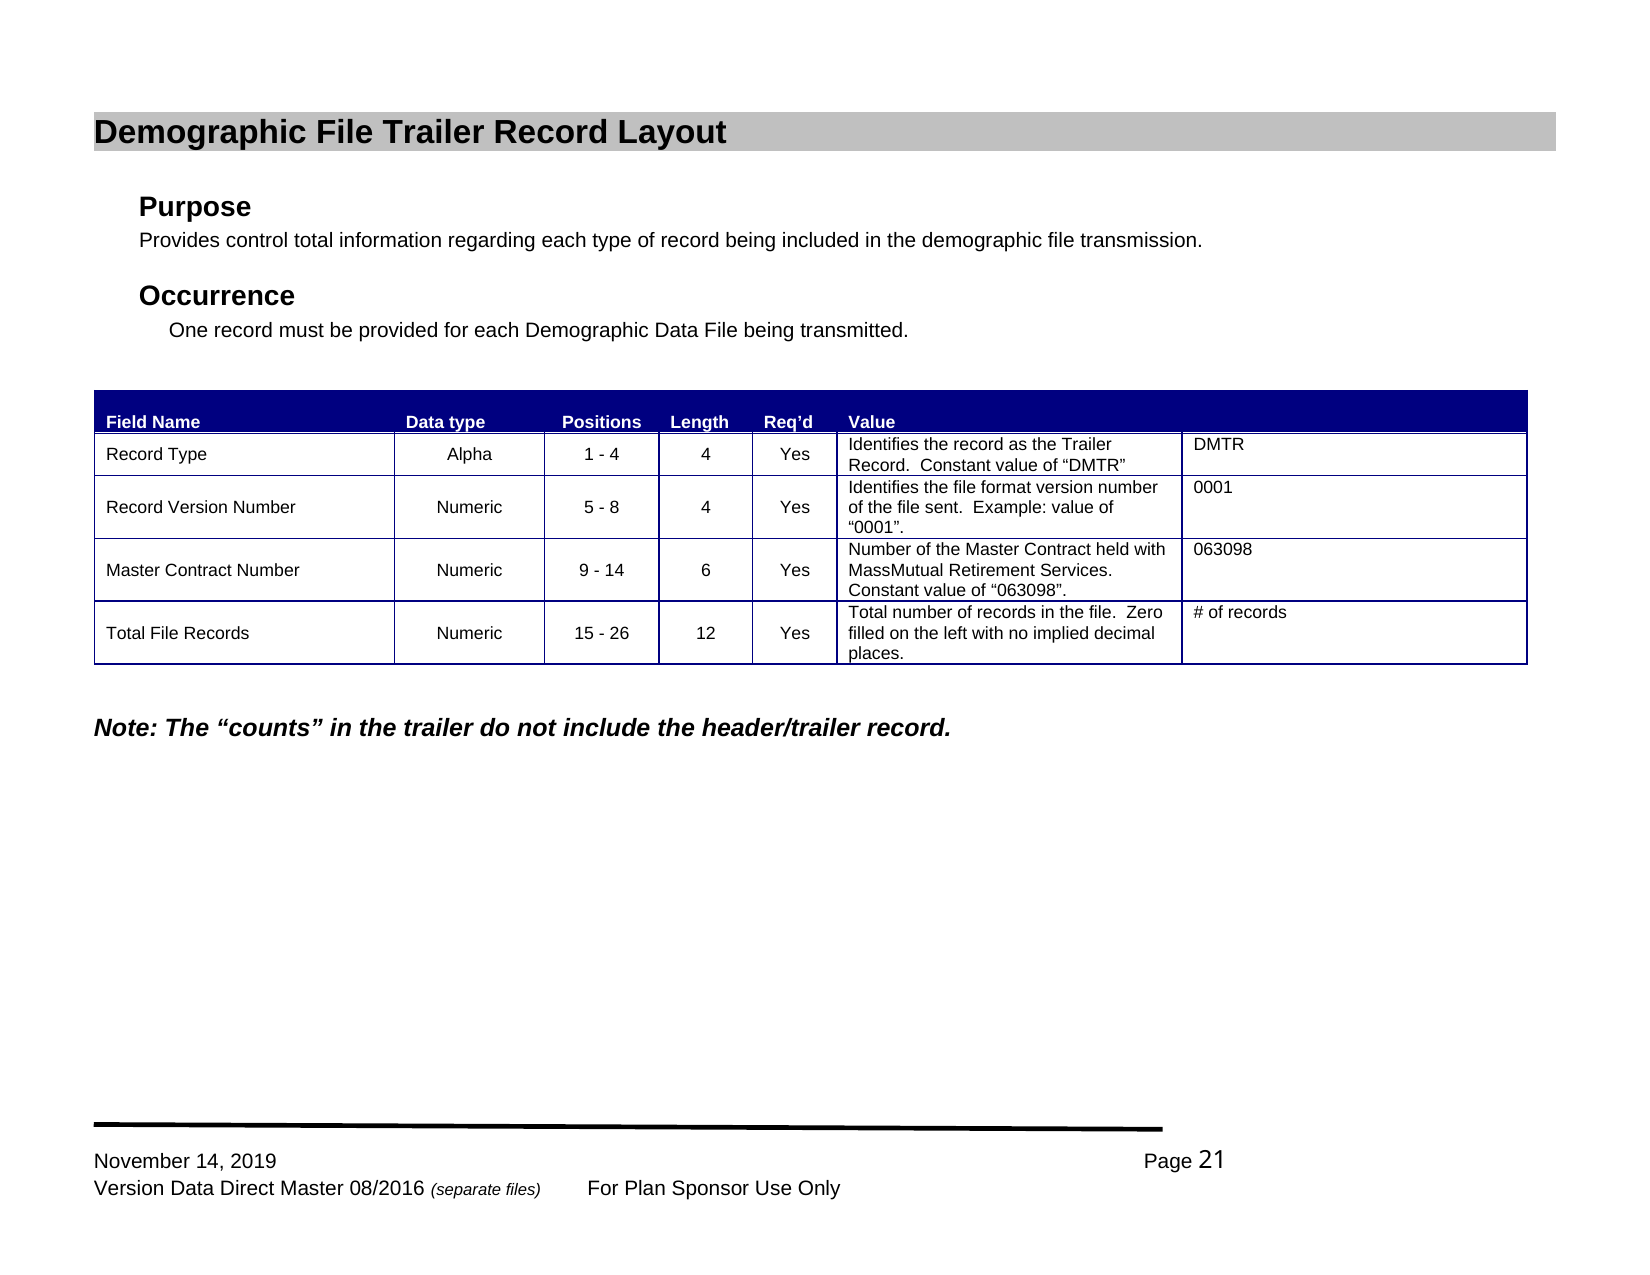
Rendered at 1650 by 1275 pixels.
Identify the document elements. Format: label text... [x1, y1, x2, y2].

table_cell 6 [660, 539, 752, 600]
table_cell 063098 [1183, 539, 1526, 600]
table_cell Identifies the record as the Trailer Record. Constant value of “DMTR” [838, 434, 1181, 475]
table_header Positions [545, 392, 658, 432]
table_cell 4 [660, 434, 752, 475]
table_cell Master Contract Number [95, 539, 394, 600]
table_cell Yes [753, 539, 836, 600]
table_cell Numeric [395, 476, 544, 538]
table_cell 12 [660, 602, 752, 663]
table_cell Yes [753, 602, 836, 663]
table_cell Yes [753, 476, 836, 538]
table_cell Record Type [95, 434, 394, 475]
table_cell 0001 [1183, 476, 1526, 538]
table_cell Total number of records in the file. Zero filled on the left with no implied decimal places. [838, 602, 1181, 663]
table_cell 5 - 8 [545, 476, 658, 538]
table_header Value [838, 392, 1181, 432]
table_cell Yes [753, 434, 836, 475]
table_cell Total File Records [95, 602, 394, 663]
table_header Req’d [753, 392, 836, 432]
subtitle Occurrence [94, 279, 1556, 312]
table_header Data type [395, 392, 544, 432]
table_cell Numeric [395, 602, 544, 663]
text One record must be provided for each Demographic Data File being transmitted. [94, 318, 1556, 342]
table_header Length [660, 392, 752, 432]
text Demographic File Trailer Record Layout [94, 112, 1556, 151]
table_cell 9 - 14 [545, 539, 658, 600]
table_cell 4 [660, 476, 752, 538]
table_cell Identifies the file format version number of the file sent. Example: value of “0001”. [838, 476, 1181, 538]
subtitle Purpose [94, 189, 1556, 222]
table_cell Record Version Number [95, 476, 394, 538]
table_cell # of records [1183, 602, 1526, 663]
table_cell 1 - 4 [545, 434, 658, 475]
table_cell Number of the Master Contract held with MassMutual Retirement Services. Constant value of “063098”. [838, 539, 1181, 600]
table_cell Numeric [395, 539, 544, 600]
table_header Field Name [95, 392, 394, 432]
table_cell DMTR [1183, 434, 1526, 475]
subtitle Note: The “counts” in the trailer do not include the header/trailer record. [94, 713, 1556, 742]
table_header [1183, 392, 1526, 432]
table_cell 15 - 26 [545, 602, 658, 663]
text Provides control total information regarding each type of record being included in the demographic file transmission. [139, 228, 1556, 252]
table_cell Alpha [395, 434, 544, 475]
